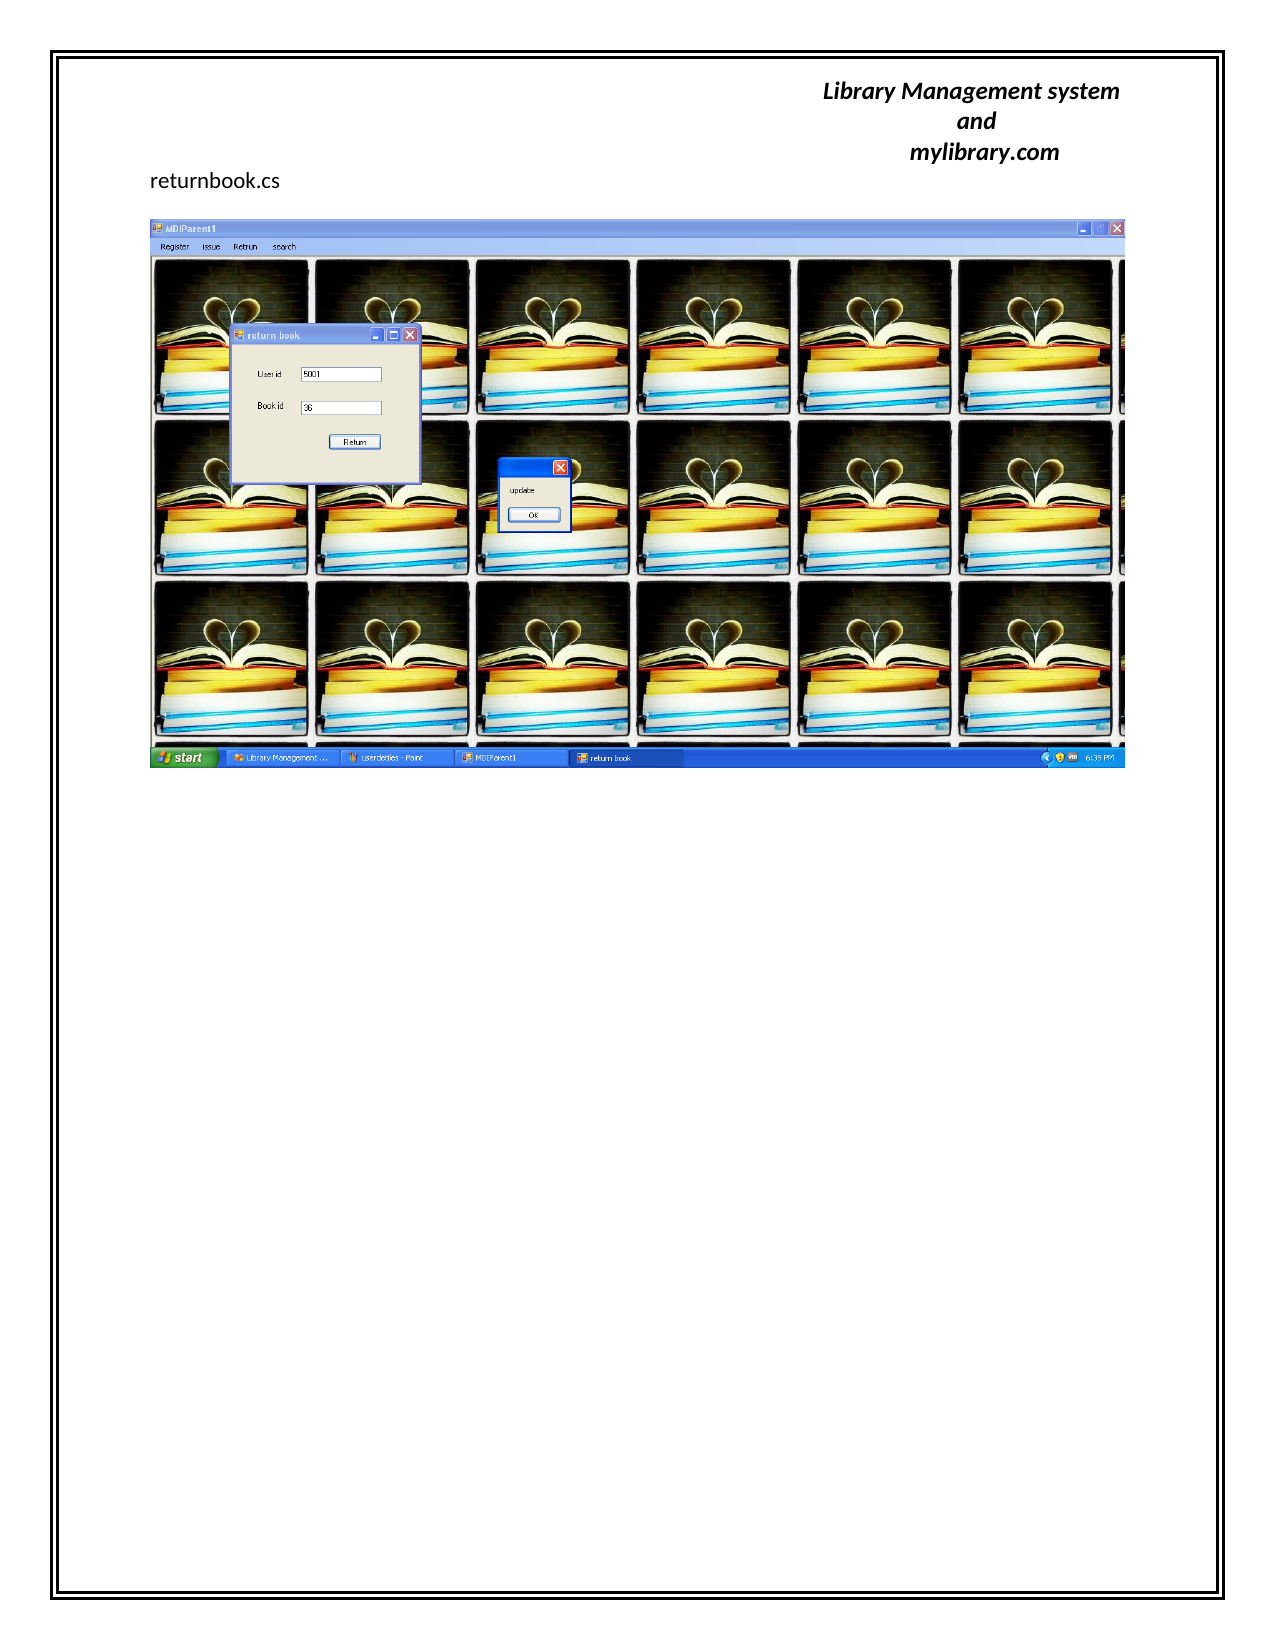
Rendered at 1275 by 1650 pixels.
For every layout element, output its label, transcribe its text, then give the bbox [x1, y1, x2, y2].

text returnbook.cs [150, 167, 1125, 194]
picture [150, 219, 1125, 768]
